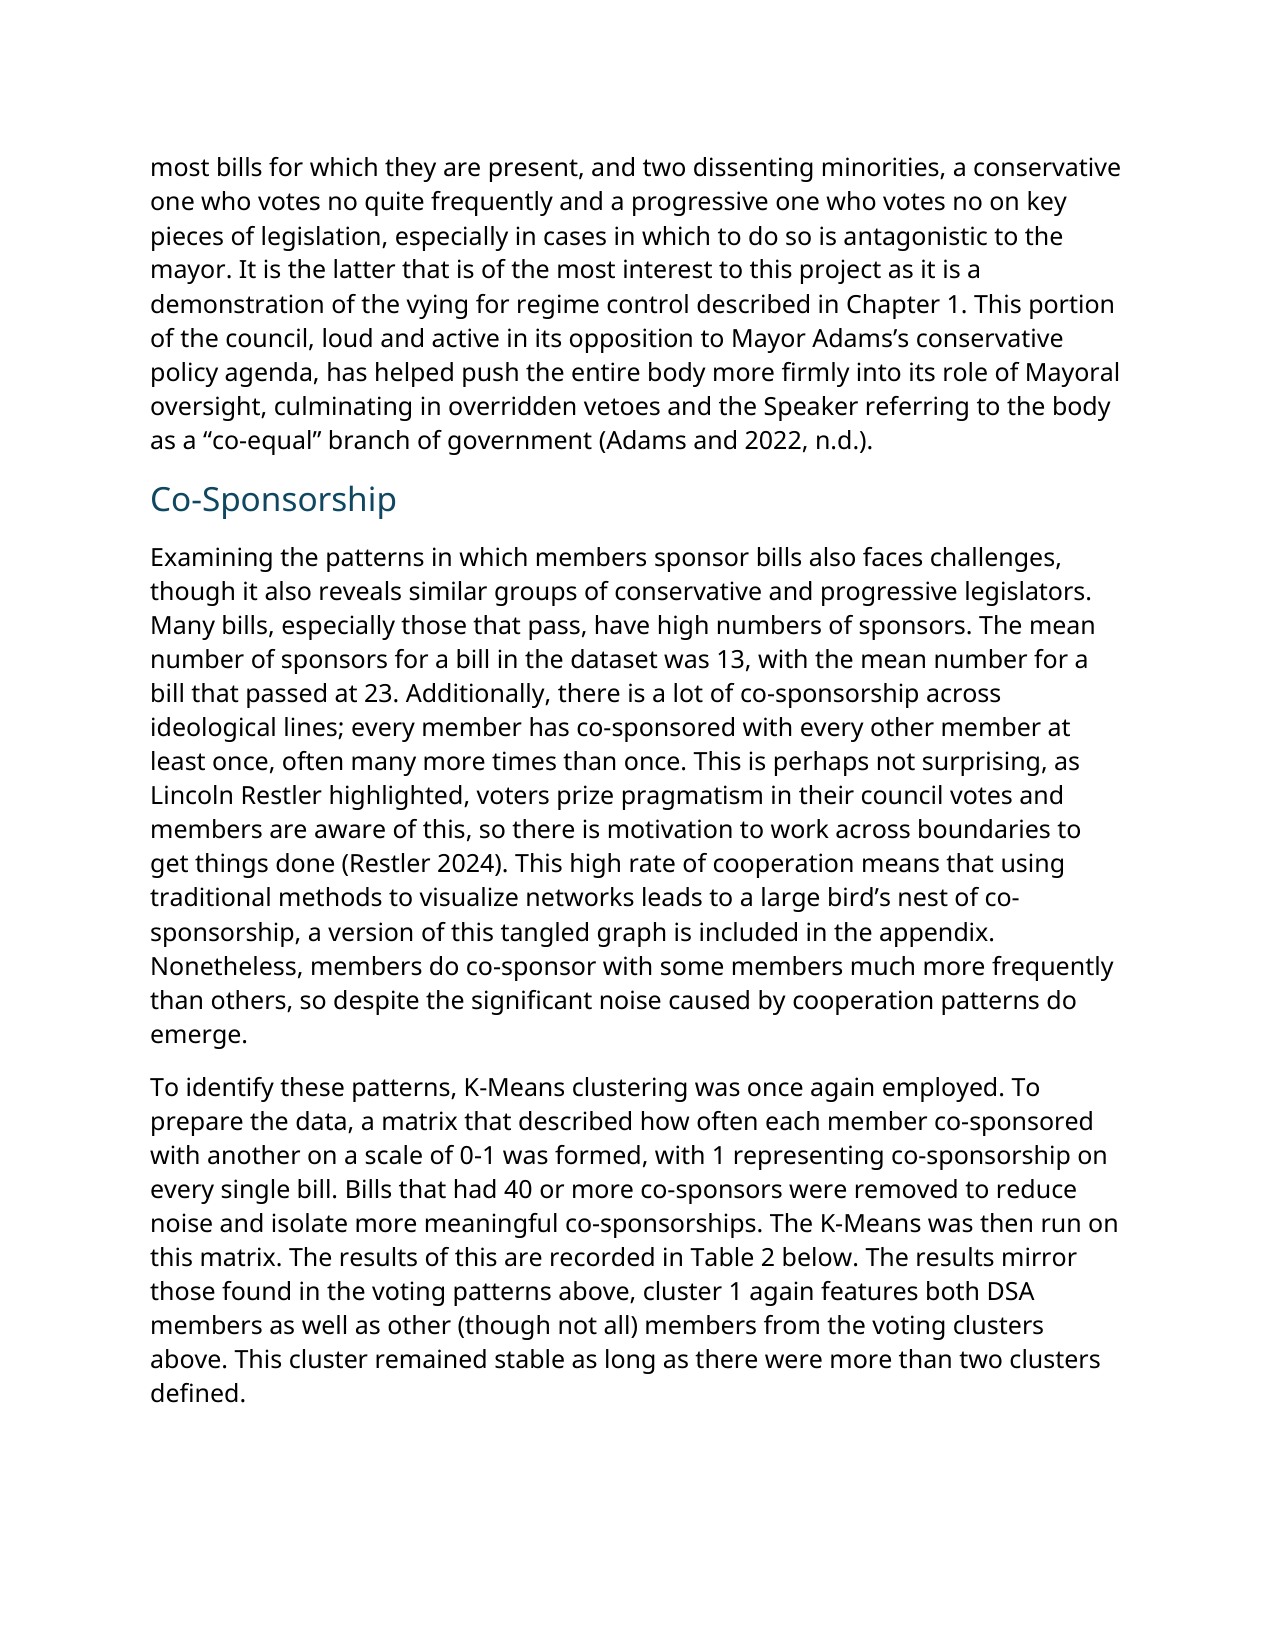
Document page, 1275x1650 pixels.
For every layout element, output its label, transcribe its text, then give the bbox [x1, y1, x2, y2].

text To identify these patterns, K-Means clustering was once again employed. To prepare the data, a matrix that described how often each member co-sponsored with another on a scale of 0-1 was formed, with 1 representing co-sponsorship on every single bill. Bills that had 40 or more co-sponsors were removed to reduce noise and isolate more meaningful co-sponsorships. The K-Means was then run on this matrix. The results of this are recorded in Table 2 below. The results mirror those found in the voting patterns above, cluster 1 again features both DSA members as well as other (though not all) members from the voting clusters above. This cluster remained stable as long as there were more than two clusters defined. [150, 1069, 1125, 1410]
text Examining the patterns in which members sponsor bills also faces challenges, though it also reveals similar groups of conservative and progressive legislators. Many bills, especially those that pass, have high numbers of sponsors. The mean number of sponsors for a bill in the dataset was 13, with the mean number for a bill that passed at 23. Additionally, there is a lot of co-sponsorship across ideological lines; every member has co-sponsored with every other member at least once, often many more times than once. This is perhaps not surprising, as Lincoln Restler highlighted, voters prize pragmatism in their council votes and members are aware of this, so there is motivation to work across boundaries to get things done (Restler 2024). This high rate of cooperation means that using traditional methods to visualize networks leads to a large bird’s nest of co-sponsorship, a version of this tangled graph is included in the appendix. Nonetheless, members do co-sponsor with some members much more frequently than others, so despite the significant noise caused by cooperation patterns do emerge. [150, 539, 1125, 1050]
subtitle Co-Sponsorship [150, 475, 1125, 521]
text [150, 150, 1125, 457]
